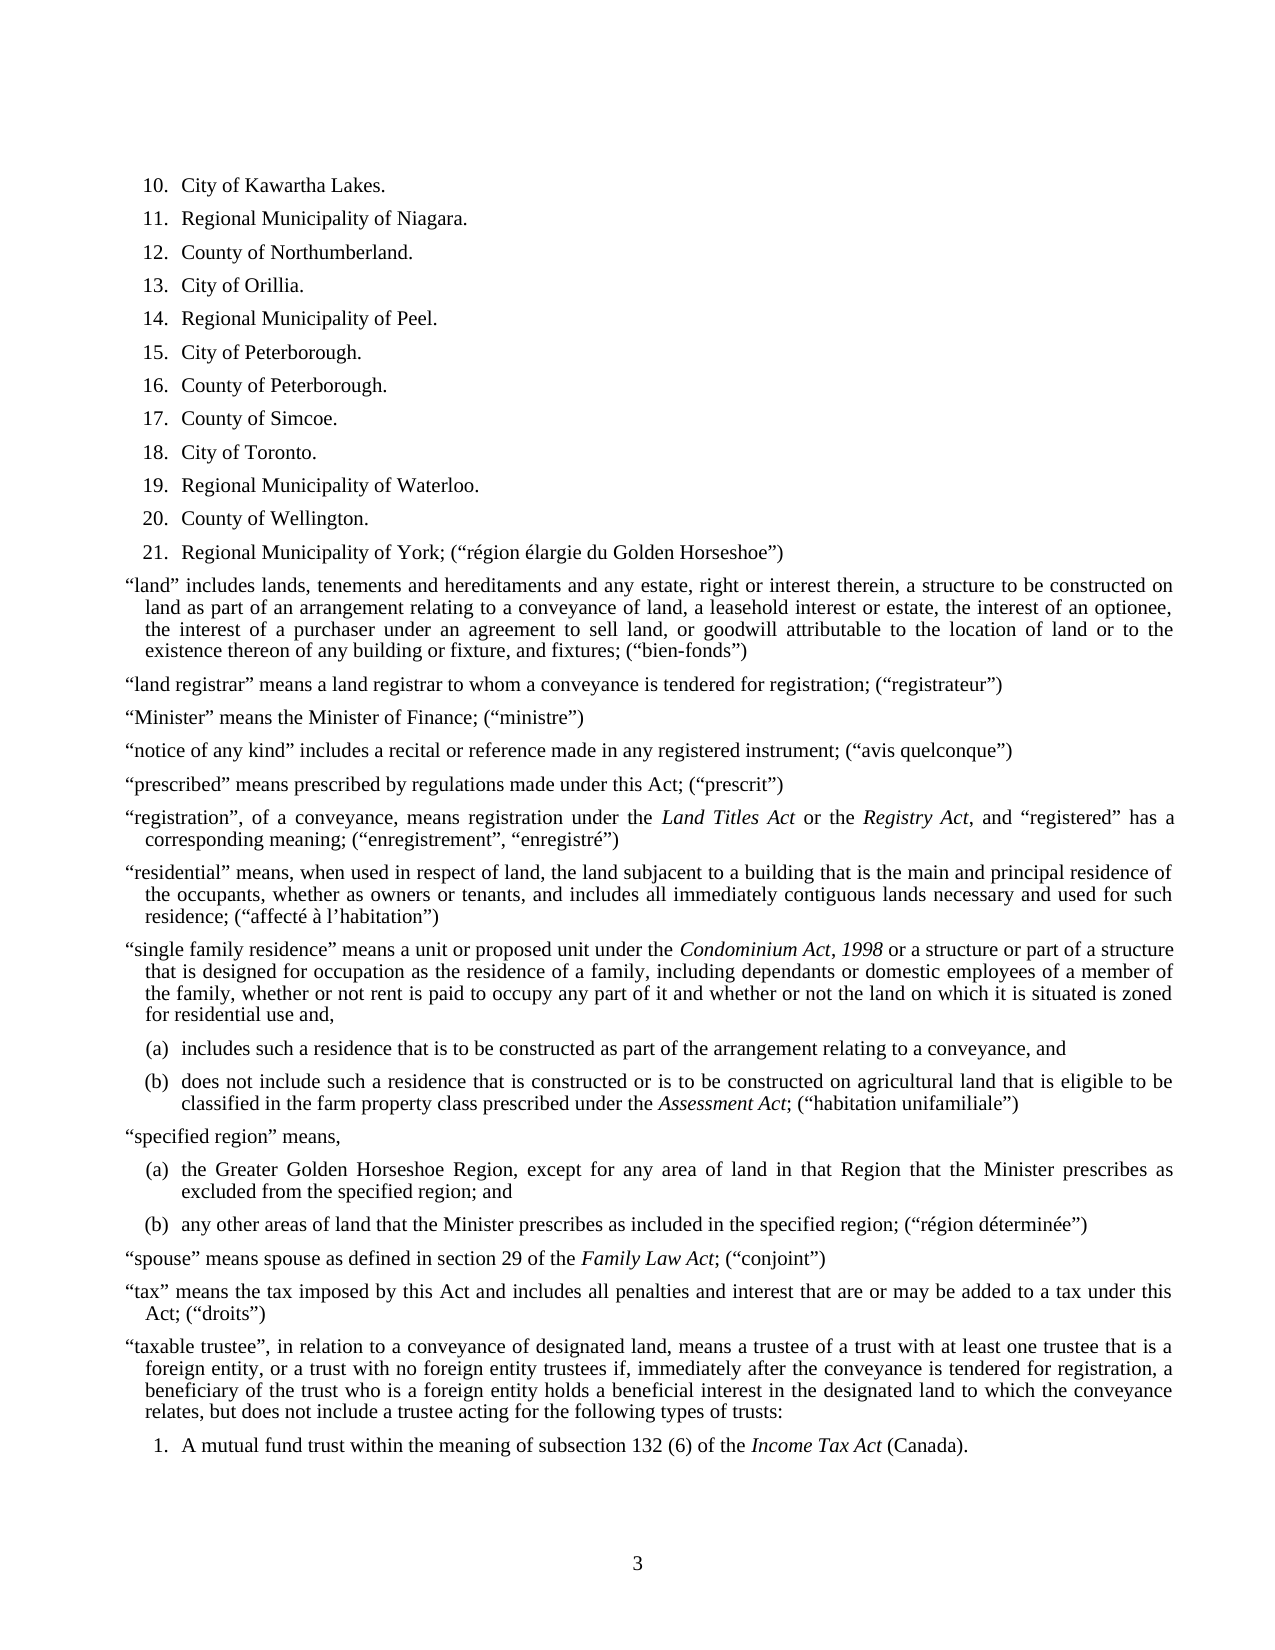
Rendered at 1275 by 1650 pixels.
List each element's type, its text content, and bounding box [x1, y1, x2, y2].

text 11. Regional Municipality of Niagara. [125, 208, 1175, 230]
text “residential” means, when used in respect of land, the land subjacent to a building that is the main and principal residence of the occupants, whether as owners or tenants, and includes all immediately contiguous lands necessary and used for such residence; (“affecté à l’habitation”) [125, 862, 1175, 927]
text “tax” means the tax imposed by this Act and includes all penalties and interest that are or may be added to a tax under this Act; (“droits”) [125, 1281, 1175, 1325]
text 10. City of Kawartha Lakes. [125, 175, 1175, 197]
text 19. Regional Municipality of Waterloo. [125, 475, 1175, 497]
text 21. Regional Municipality of York; (“région élargie du Golden Horseshoe”) [125, 542, 1175, 563]
text (b) any other areas of land that the Minister prescribes as included in the specified region; (“région déterminée”) [125, 1214, 1175, 1236]
text “specified region” means, [125, 1126, 1175, 1148]
text “spouse” means spouse as defined in section 29 of the Family Law Act; (“conjoint”) [125, 1248, 1175, 1269]
text (a) includes such a residence that is to be constructed as part of the arrangement relating to a conveyance, and [125, 1038, 1175, 1059]
text 16. County of Peterborough. [125, 375, 1175, 397]
text 12. County of Northumberland. [125, 242, 1175, 263]
text “notice of any kind” includes a recital or reference made in any registered instrument; (“avis quelconque”) [125, 740, 1175, 762]
text 17. County of Simcoe. [125, 408, 1175, 430]
text 18. City of Toronto. [125, 442, 1175, 463]
text 13. City of Orillia. [125, 275, 1175, 297]
text (a) the Greater Golden Horseshoe Region, except for any area of land in that Region that the Minister prescribes as excluded from the specified region; and [125, 1159, 1175, 1203]
text “prescribed” means prescribed by regulations made under this Act; (“prescrit”) [125, 774, 1175, 795]
text “Minister” means the Minister of Finance; (“ministre”) [125, 707, 1175, 729]
text “registration”, of a conveyance, means registration under the Land Titles Act or the Registry Act, and “registered” has a corresponding meaning; (“enregistrement”, “enregistré”) [125, 807, 1175, 851]
text (b) does not include such a residence that is constructed or is to be constructed on agricultural land that is eligible to be classified in the farm property class prescribed under the Assessment Act; (“habitation unifamiliale”) [125, 1071, 1175, 1114]
text “single family residence” means a unit or proposed unit under the Condominium Act, 1998 or a structure or part of a structure that is designed for occupation as the residence of a family, including dependants or domestic employees of a member of the family, whether or not rent is paid to occupy any part of it and whether or not the land on which it is situated is zoned for residential use and, [125, 939, 1175, 1026]
text 20. County of Wellington. [125, 508, 1175, 530]
text “land registrar” means a land registrar to whom a conveyance is tendered for registration; (“registrateur”) [125, 674, 1175, 695]
text 14. Regional Municipality of Peel. [125, 308, 1175, 330]
text 1. A mutual fund trust within the meaning of subsection 132 (6) of the Income Tax Act (Canada). [125, 1435, 1175, 1457]
text “land” includes lands, tenements and hereditaments and any estate, right or interest therein, a structure to be constructed on land as part of an arrangement relating to a conveyance of land, a leasehold interest or estate, the interest of an optionee, the interest of a purchaser under an agreement to sell land, or goodwill attributable to the location of land or to the existence thereon of any building or fixture, and fixtures; (“bien-fonds”) [125, 575, 1175, 662]
text “taxable trustee”, in relation to a conveyance of designated land, means a trustee of a trust with at least one trustee that is a foreign entity, or a trust with no foreign entity trustees if, immediately after the conveyance is tendered for registration, a beneficiary of the trust who is a foreign entity holds a beneficial interest in the designated land to which the conveyance relates, but does not include a trustee acting for the following types of trusts: [125, 1336, 1175, 1423]
text 15. City of Peterborough. [125, 342, 1175, 363]
